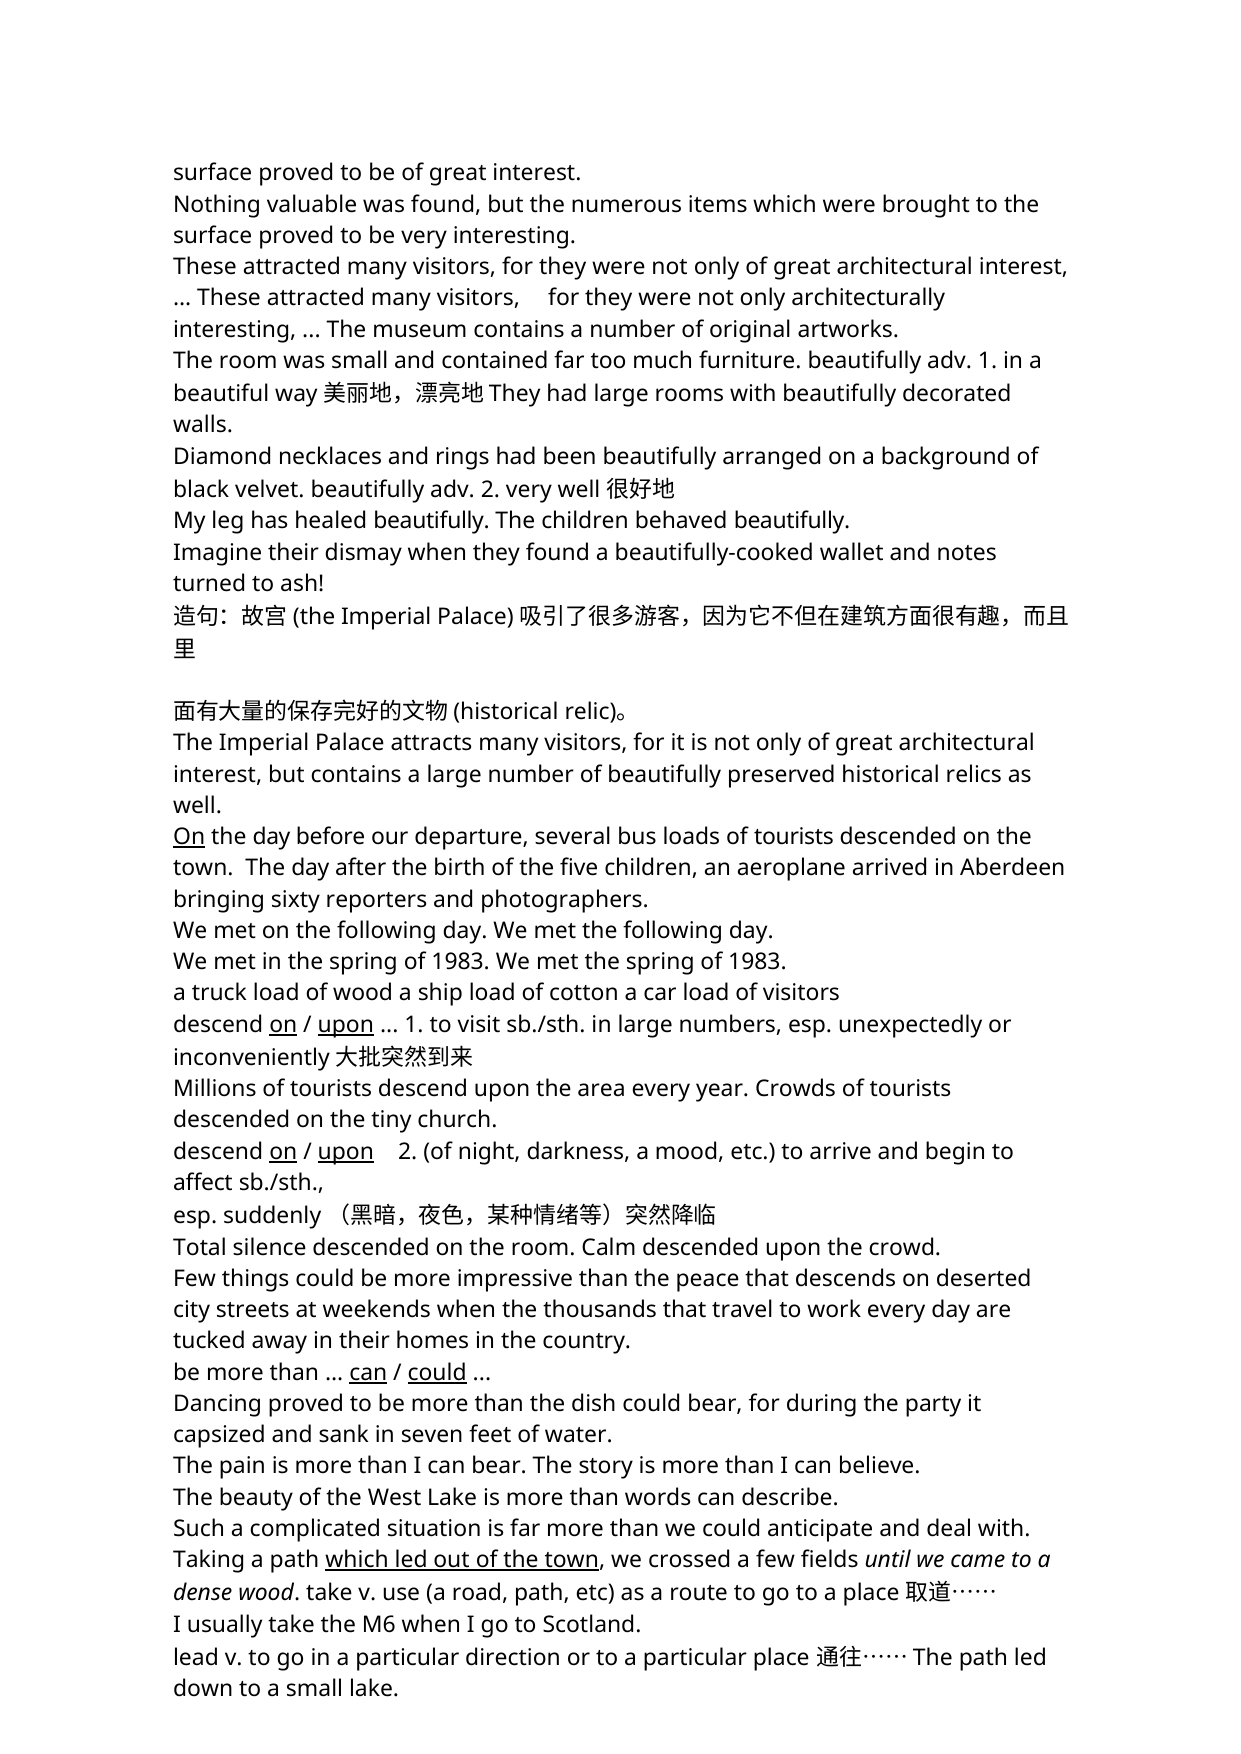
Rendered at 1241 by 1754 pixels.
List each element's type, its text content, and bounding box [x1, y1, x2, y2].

text Dancing proved to be more than the dish could bear, for during the party it capsized and sank in seven feet of water. [173, 1387, 1071, 1449]
text We met on the following day. We met the following day. [173, 914, 1071, 945]
text be more than … can / could ... [173, 1355, 1071, 1387]
text I usually take the M6 when I go to Scotland. [173, 1607, 1071, 1639]
text The pain is more than I can bear. The story is more than I can believe. [173, 1449, 1071, 1480]
text lead v. to go in a particular direction or to a particular place 通往…… The path led down to a small lake. [173, 1639, 1071, 1703]
text Diamond necklaces and rings had been beautifully arranged on a background of black velvet. beautifully adv. 2. very well 很好地 [173, 439, 1071, 504]
text My leg has healed beautifully. The children behaved beautifully. [173, 504, 1071, 535]
text The beauty of the West Lake is more than words can describe. [173, 1480, 1071, 1512]
text The Imperial Palace attracts many visitors, for it is not only of great architectural interest, but contains a large number of beautifully preserved historical relics as well. [173, 726, 1071, 820]
text Such a complicated situation is far more than we could anticipate and deal with. [173, 1512, 1071, 1543]
text Taking a path which led out of the town, we crossed a few fields until we came to a dense wood. take v. use (a road, path, etc) as a route to go to a place 取道…… [173, 1543, 1071, 1607]
text Few things could be more impressive than the peace that descends on deserted city streets at weekends when the thousands that travel to work every day are tucked away in their homes in the country. [173, 1262, 1071, 1355]
text Millions of tourists descend upon the area every year. Crowds of tourists descended on the tiny church. [173, 1072, 1071, 1134]
text On the day before our departure, several bus loads of tourists descended on the town. The day after the birth of the five children, an aeroplane arrived in Aberdeen bringing sixty reporters and photographers. [173, 820, 1071, 914]
text esp. suddenly （黑暗，夜色，某种情绪等）突然降临 [173, 1197, 1071, 1230]
text 造句：故宫 (the Imperial Palace) 吸引了很多游客，因为它不但在建筑方面很有趣，而且里 [173, 598, 1071, 664]
text Imagine their dismay when they found a beautifully-cooked wallet and notes turned to ash! [173, 535, 1071, 598]
text Total silence descended on the room. Calm descended upon the crowd. [173, 1230, 1071, 1262]
text We met in the spring of 1983. We met the spring of 1983. [173, 945, 1071, 976]
text descend on / upon ... 1. to visit sb./sth. in large numbers, esp. unexpectedly or inconveniently 大批突然到来 [173, 1007, 1071, 1072]
text 面有大量的保存完好的文物 (historical relic)。 [173, 693, 1071, 726]
text descend on / upon 2. (of night, darkness, a mood, etc.) to arrive and begin to affect sb./sth., [173, 1134, 1071, 1197]
text The room was small and contained far too much furniture. beautifully adv. 1. in a beautiful way 美丽地，漂亮地They had large rooms with beautifully decorated walls. [173, 344, 1071, 439]
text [173, 156, 1071, 187]
text These attracted many visitors, for they were not only of great architectural interest, … These attracted many visitors, for they were not only architecturally interesting, ... The museum contains a number of original artworks. [173, 250, 1071, 344]
text a truck load of wood a ship load of cotton a car load of visitors [173, 976, 1071, 1007]
text Nothing valuable was found, but the numerous items which were brought to the surface proved to be very interesting. [173, 187, 1071, 250]
